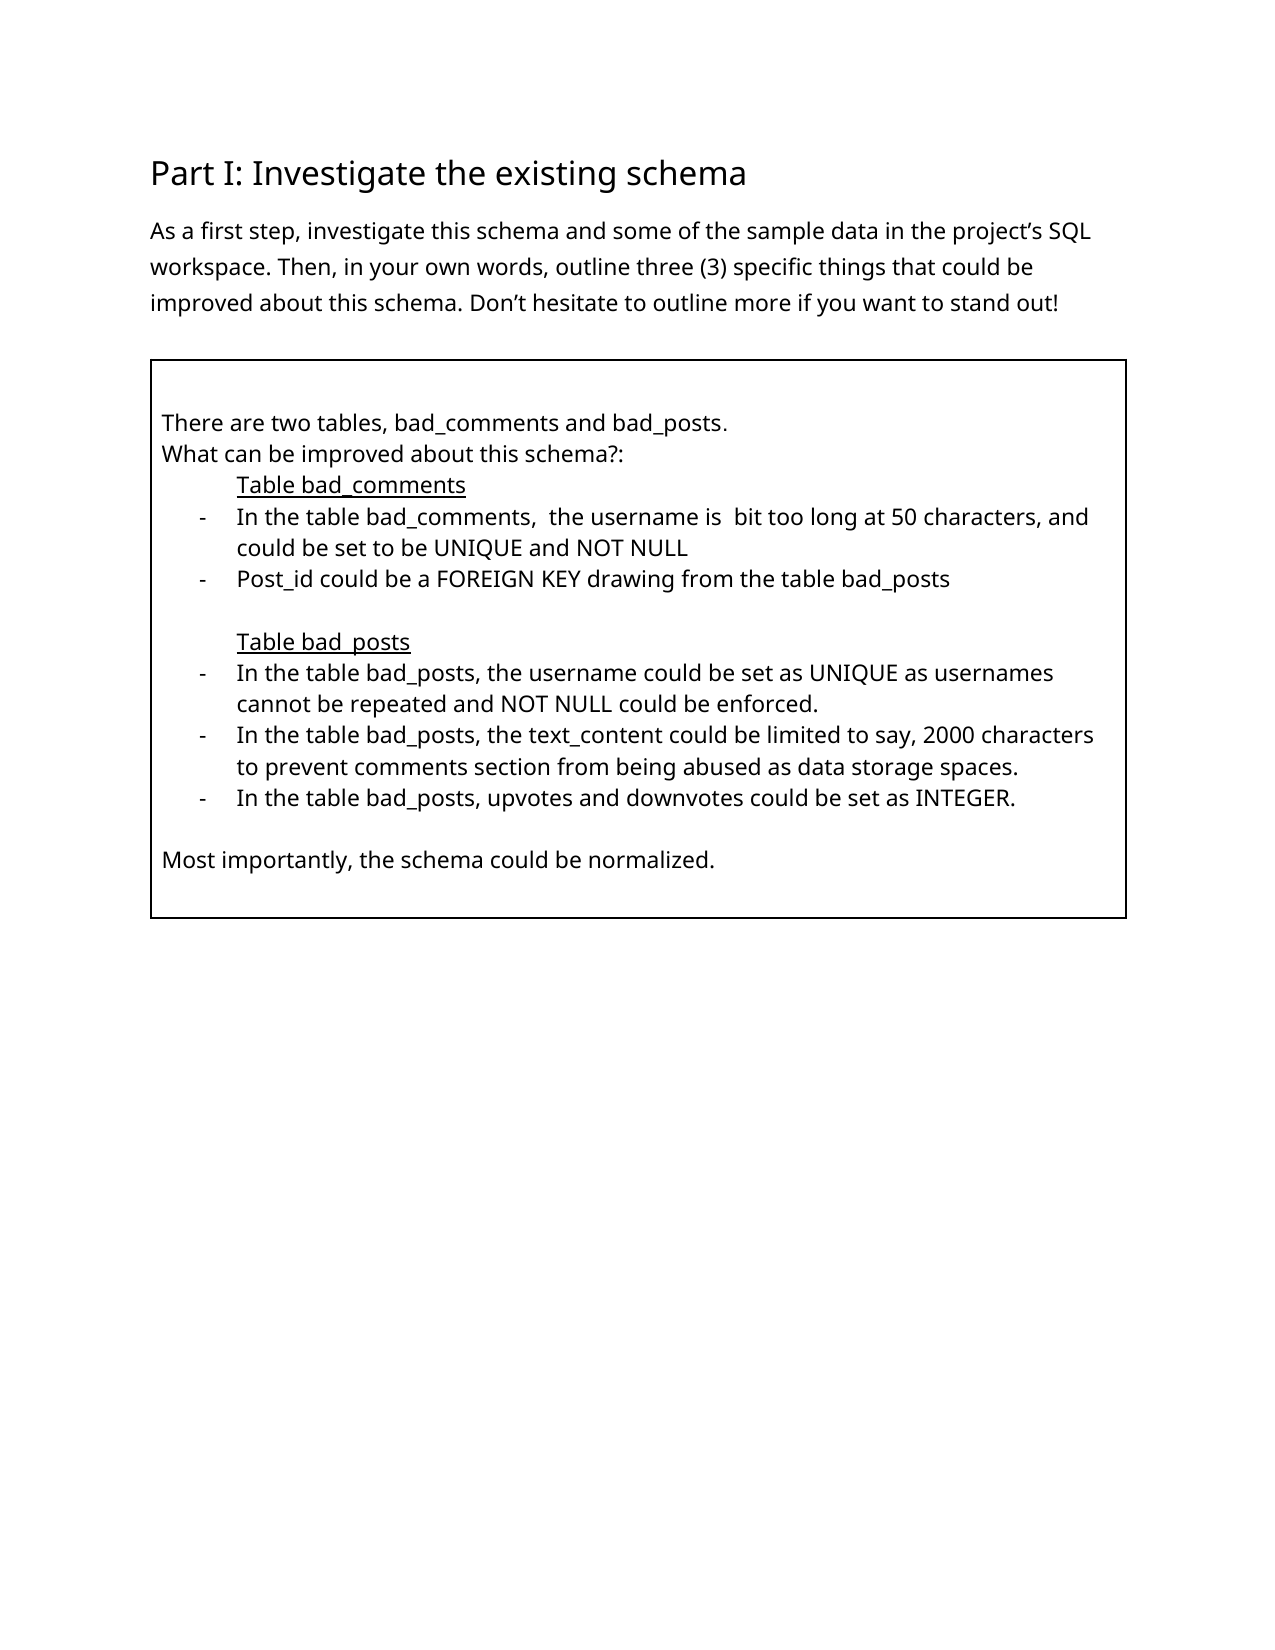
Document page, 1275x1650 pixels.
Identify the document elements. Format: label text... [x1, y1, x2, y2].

text As a first step, investigate this schema and some of the sample data in the project’s SQL workspace. Then, in your own words, outline three (3) specific things that could be improved about this schema. Don’t hesitate to outline more if you want to stand out! [150, 215, 1125, 318]
subtitle Part I: Investigate the existing schema [150, 150, 1125, 195]
table_header There are two tables, bad_comments and bad_posts. What can be improved about this schema?: Table bad_comments In the table bad_comments, the username is bit too long at 50 characters, and could be set to be UNIQUE and NOT NULL Post_id could be a FOREIGN KEY drawing from the table bad_posts Table bad_posts In the table bad_posts, the username could be set as UNIQUE as usernames cannot be repeated and NOT NULL could be enforced. In the table bad_posts, the text_content could be limited to say, 2000 characters to prevent comments section from being abused as data storage spaces. In the table bad_posts, upvotes and downvotes could be set as INTEGER. Most importantly, the schema could be normalized. [152, 361, 1125, 917]
